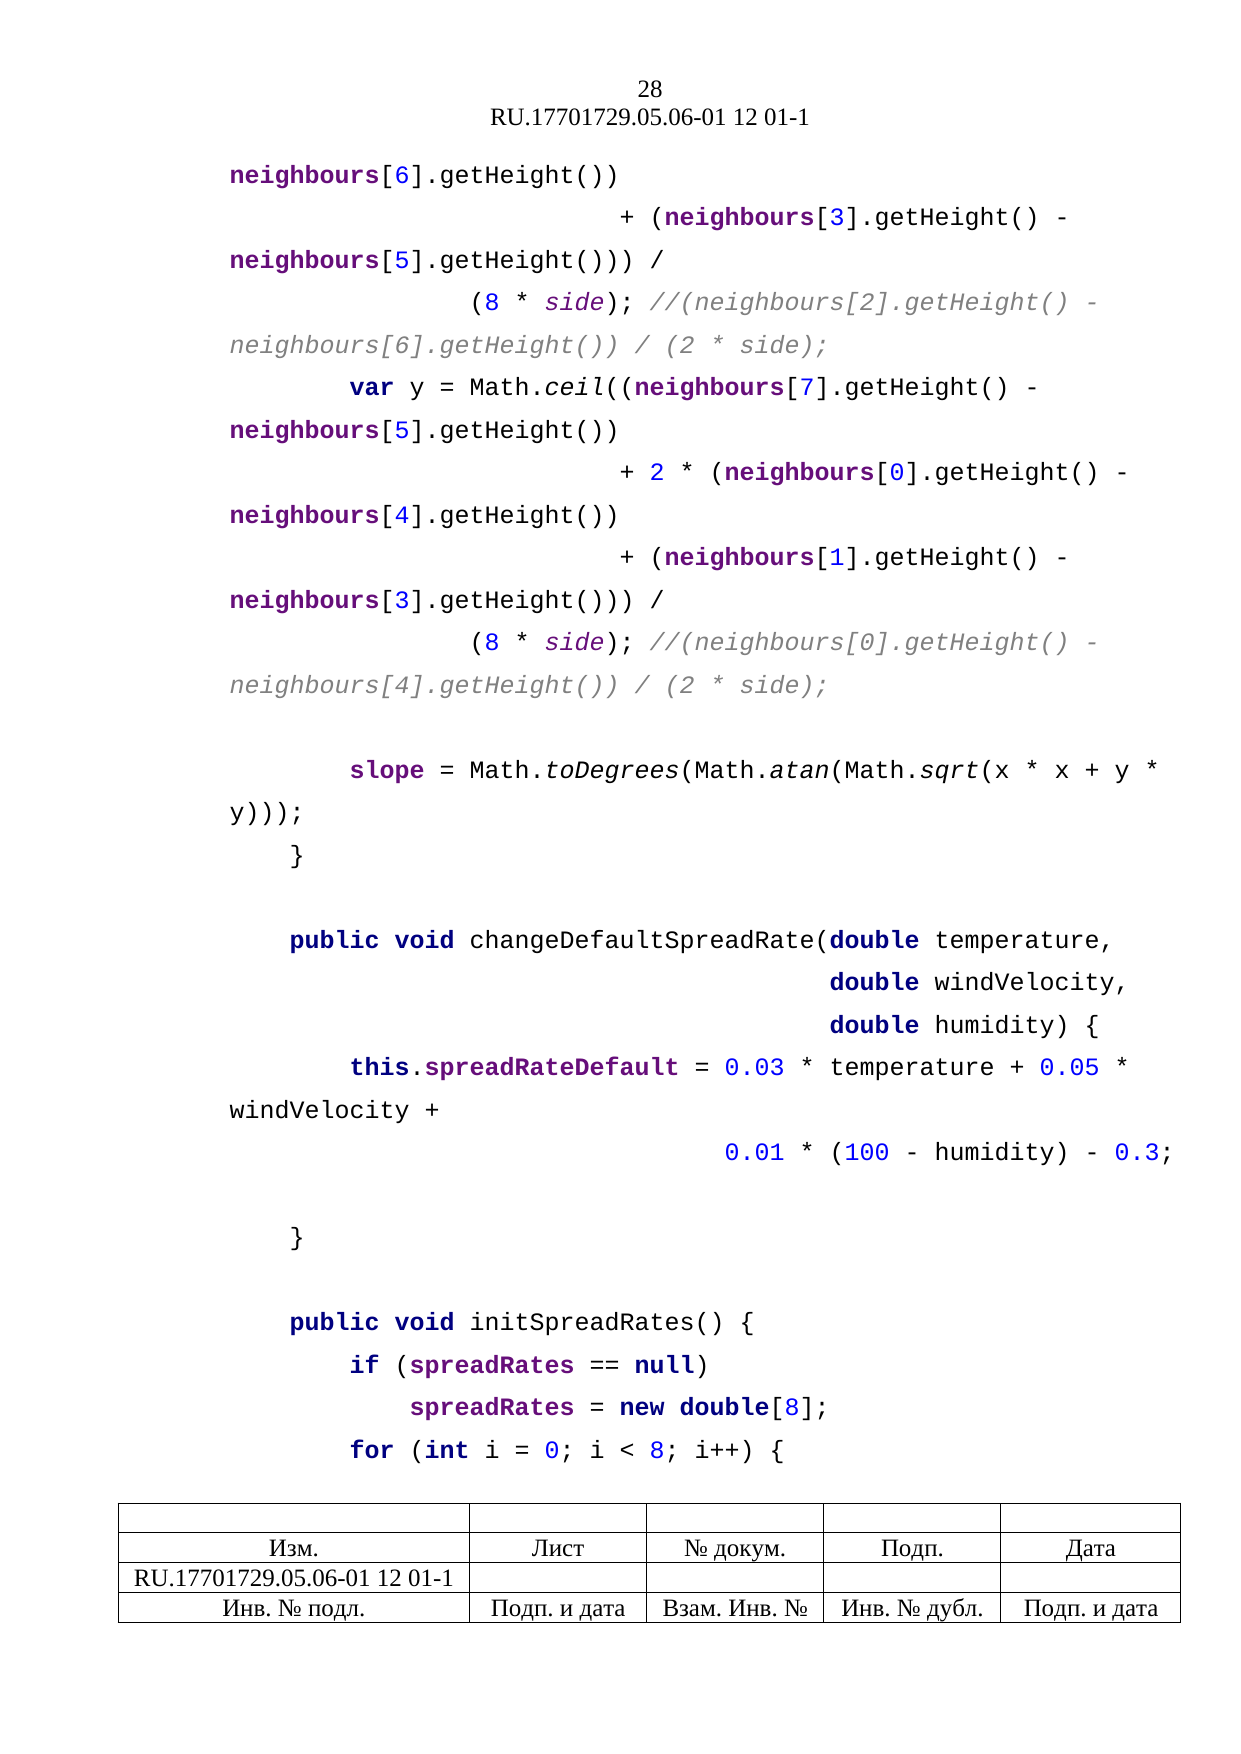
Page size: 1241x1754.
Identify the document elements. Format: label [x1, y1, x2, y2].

text [229, 162, 1181, 1466]
